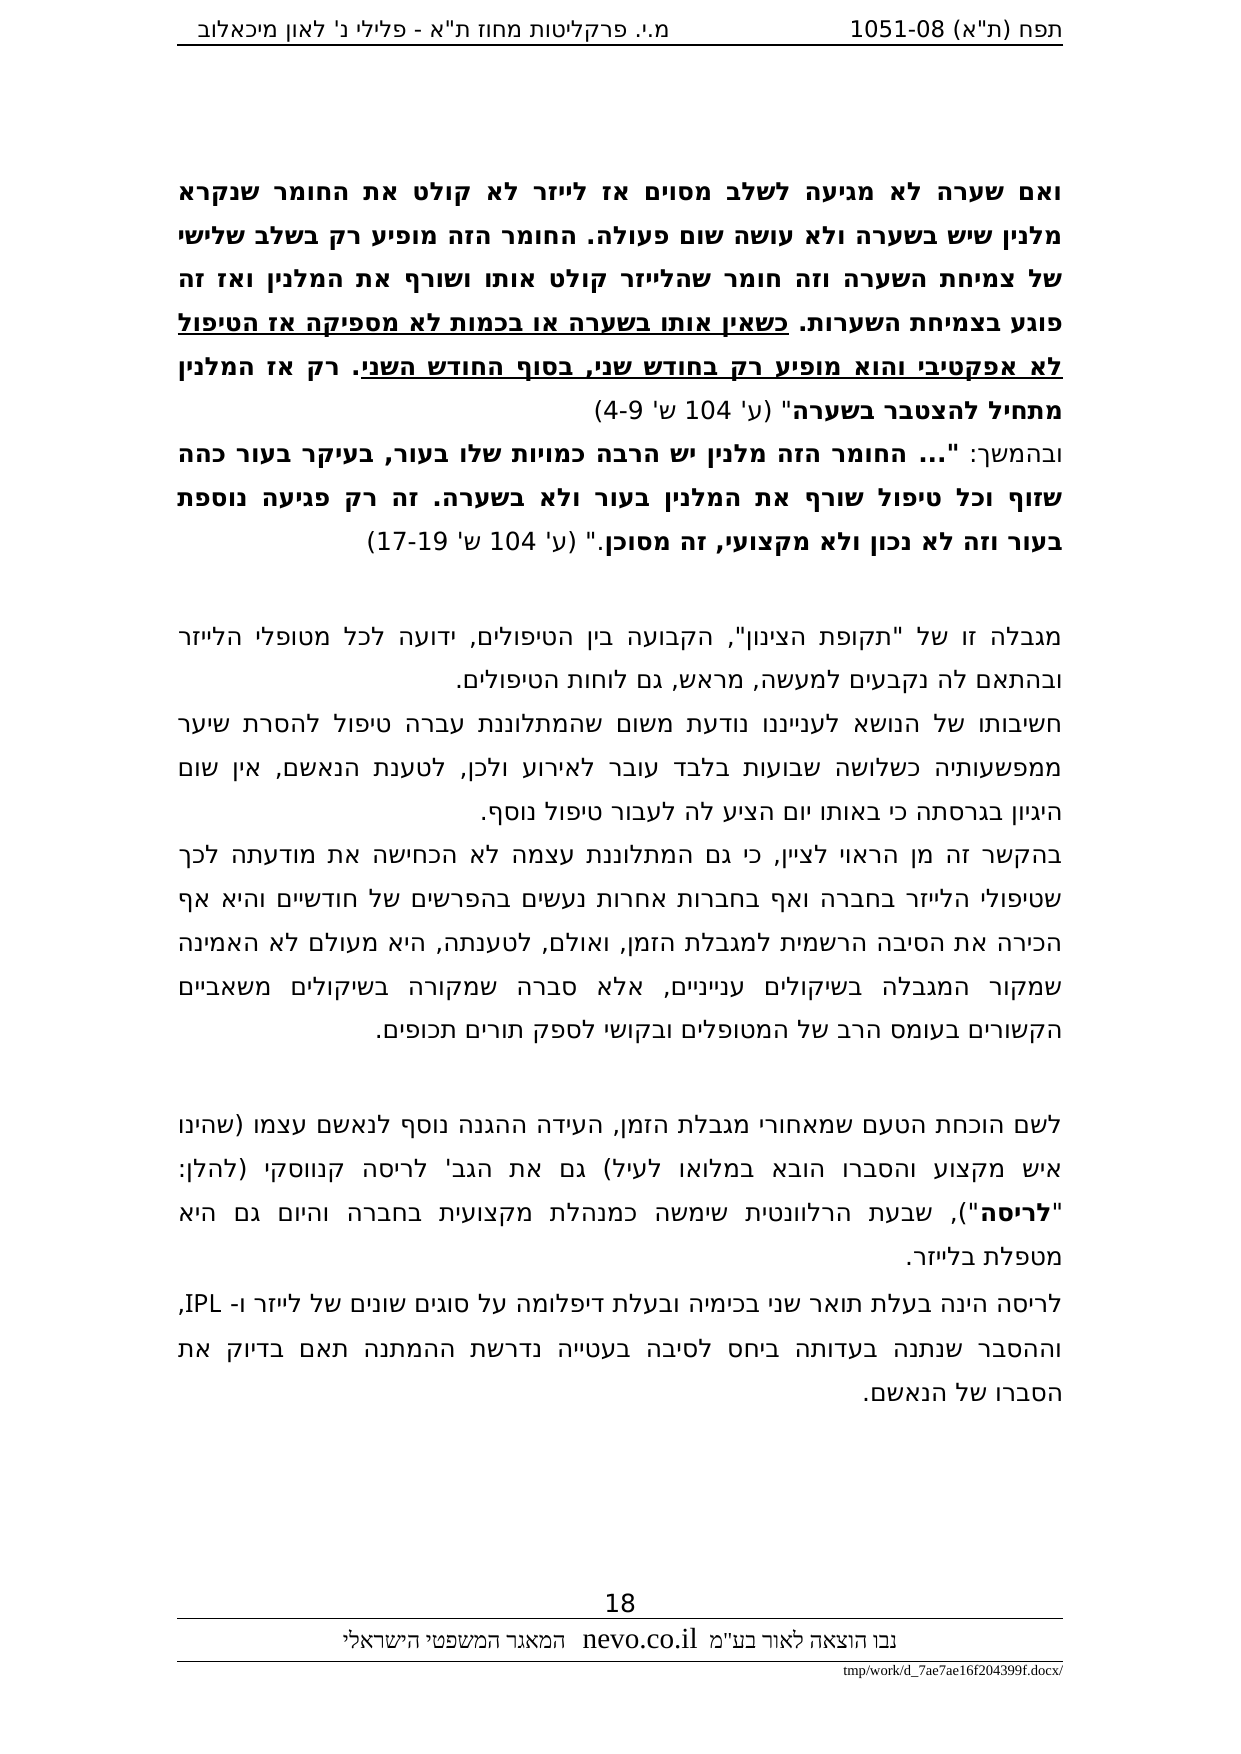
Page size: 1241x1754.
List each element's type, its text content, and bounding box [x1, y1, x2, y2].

text לשם הוכחת הטעם שמאחורי מגבלת הזמן, העידה ההגנה נוסף לנאשם עצמו (שהינו איש מקצוע והסברו הובא במלואו לעיל) גם את הגב' לריסה קנווסקי (להלן: "לריסה"), שבעת הרלוונטית שימשה כמנהלת מקצועית בחברה והיום גם היא מטפלת בלייזר. [177, 1111, 1063, 1271]
text חשיבותו של הנושא לענייננו נודעת משום שהמתלוננת עברה טיפול להסרת שיער ממפשעותיה כשלושה שבועות בלבד עובר לאירוע ולכן, לטענת הנאשם, אין שום היגיון בגרסתה כי באותו יום הציע לה לעבור טיפול נוסף. [177, 709, 1063, 826]
text לריסה הינה בעלת תואר שני בכימיה ובעלת דיפלומה על סוגים שונים של לייזר ו- IPL, וההסבר שנתנה בעדותה ביחס לסיבה בעטייה נדרשת ההמתנה תאם בדיוק את הסברו של הנאשם. [177, 1286, 1063, 1407]
text מגבלה זו של "תקופת הצינון", הקבועה בין הטיפולים, ידועה לכל מטופלי הלייזר ובהתאם לה נקבעים למעשה, מראש, גם לוחות הטיפולים. [177, 622, 1063, 695]
text ובהמשך: "... החומר הזה מלנין יש הרבה כמויות שלו בעור, בעיקר בעור כהה שזוף וכל טיפול שורף את המלנין בעור ולא בשערה. זה רק פגיעה נוספת בעור וזה לא נכון ולא מקצועי, זה מסוכן." (ע' 104 ש' 17-19) [177, 440, 1063, 556]
text בהקשר זה מן הראוי לציין, כי גם המתלוננת עצמה לא הכחישה את מודעתה לכך שטיפולי הלייזר בחברה ואף בחברות אחרות נעשים בהפרשים של חודשיים והיא אף הכירה את הסיבה הרשמית למגבלת הזמן, ואולם, לטענתה, היא מעולם לא האמינה שמקור המגבלה בשיקולים ענייניים, אלא סברה שמקורה בשיקולים משאביים הקשורים בעומס הרב של המטופלים ובקושי לספק תורים תכופים. [177, 841, 1063, 1045]
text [177, 177, 1063, 425]
